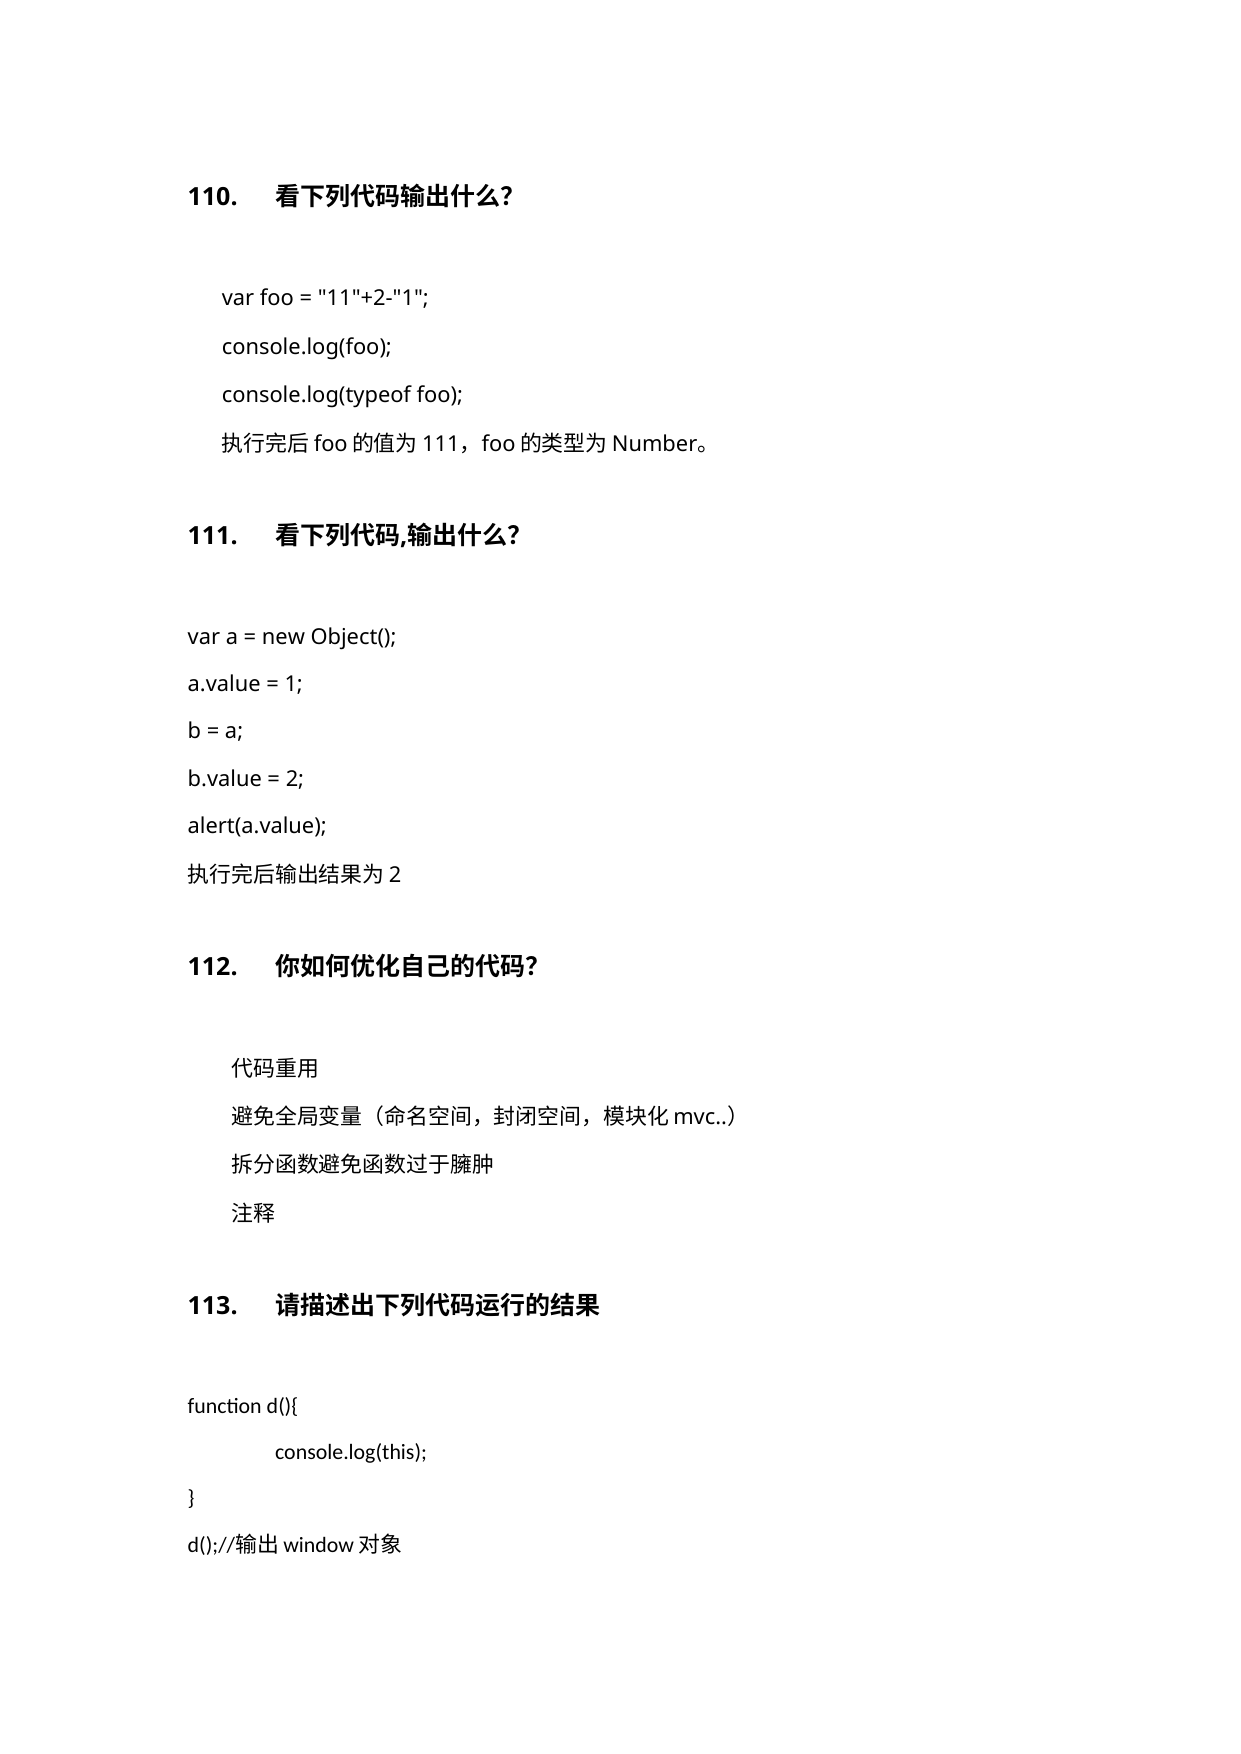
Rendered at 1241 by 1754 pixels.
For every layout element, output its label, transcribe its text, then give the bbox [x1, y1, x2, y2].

text 避免全局变量（命名空间，封闭空间，模块化mvc..） [231, 1099, 1053, 1131]
text b = a; [187, 714, 1053, 747]
text b.value = 2; [187, 762, 1053, 794]
text d();//输出window对象 [187, 1527, 1053, 1559]
text 注释 [231, 1195, 1053, 1228]
text function d(){ [187, 1389, 1053, 1422]
text alert(a.value); [187, 809, 1053, 841]
text 代码重用 [231, 1050, 1053, 1083]
text console.log(this); [187, 1435, 1053, 1468]
text 请描述出下列代码运行的结果 [187, 1271, 1053, 1336]
text 执行完后输出结果为2 [187, 856, 1053, 889]
text var a = new Object(); [187, 619, 1053, 652]
text 看下列代码,输出什么？ [187, 501, 1053, 566]
text 拆分函数避免函数过于臃肿 [231, 1147, 1053, 1179]
text a.value = 1; [187, 667, 1053, 699]
text } [187, 1481, 1053, 1513]
text var foo = "11"+2-"1"; console.log(foo); console.log(typeof foo); [222, 281, 1053, 411]
text 执行完后foo的值为111，foo的类型为Number。 [222, 425, 1053, 458]
text 看下列代码输出什么？ [187, 162, 1053, 227]
text 你如何优化自己的代码？ [187, 932, 1053, 997]
